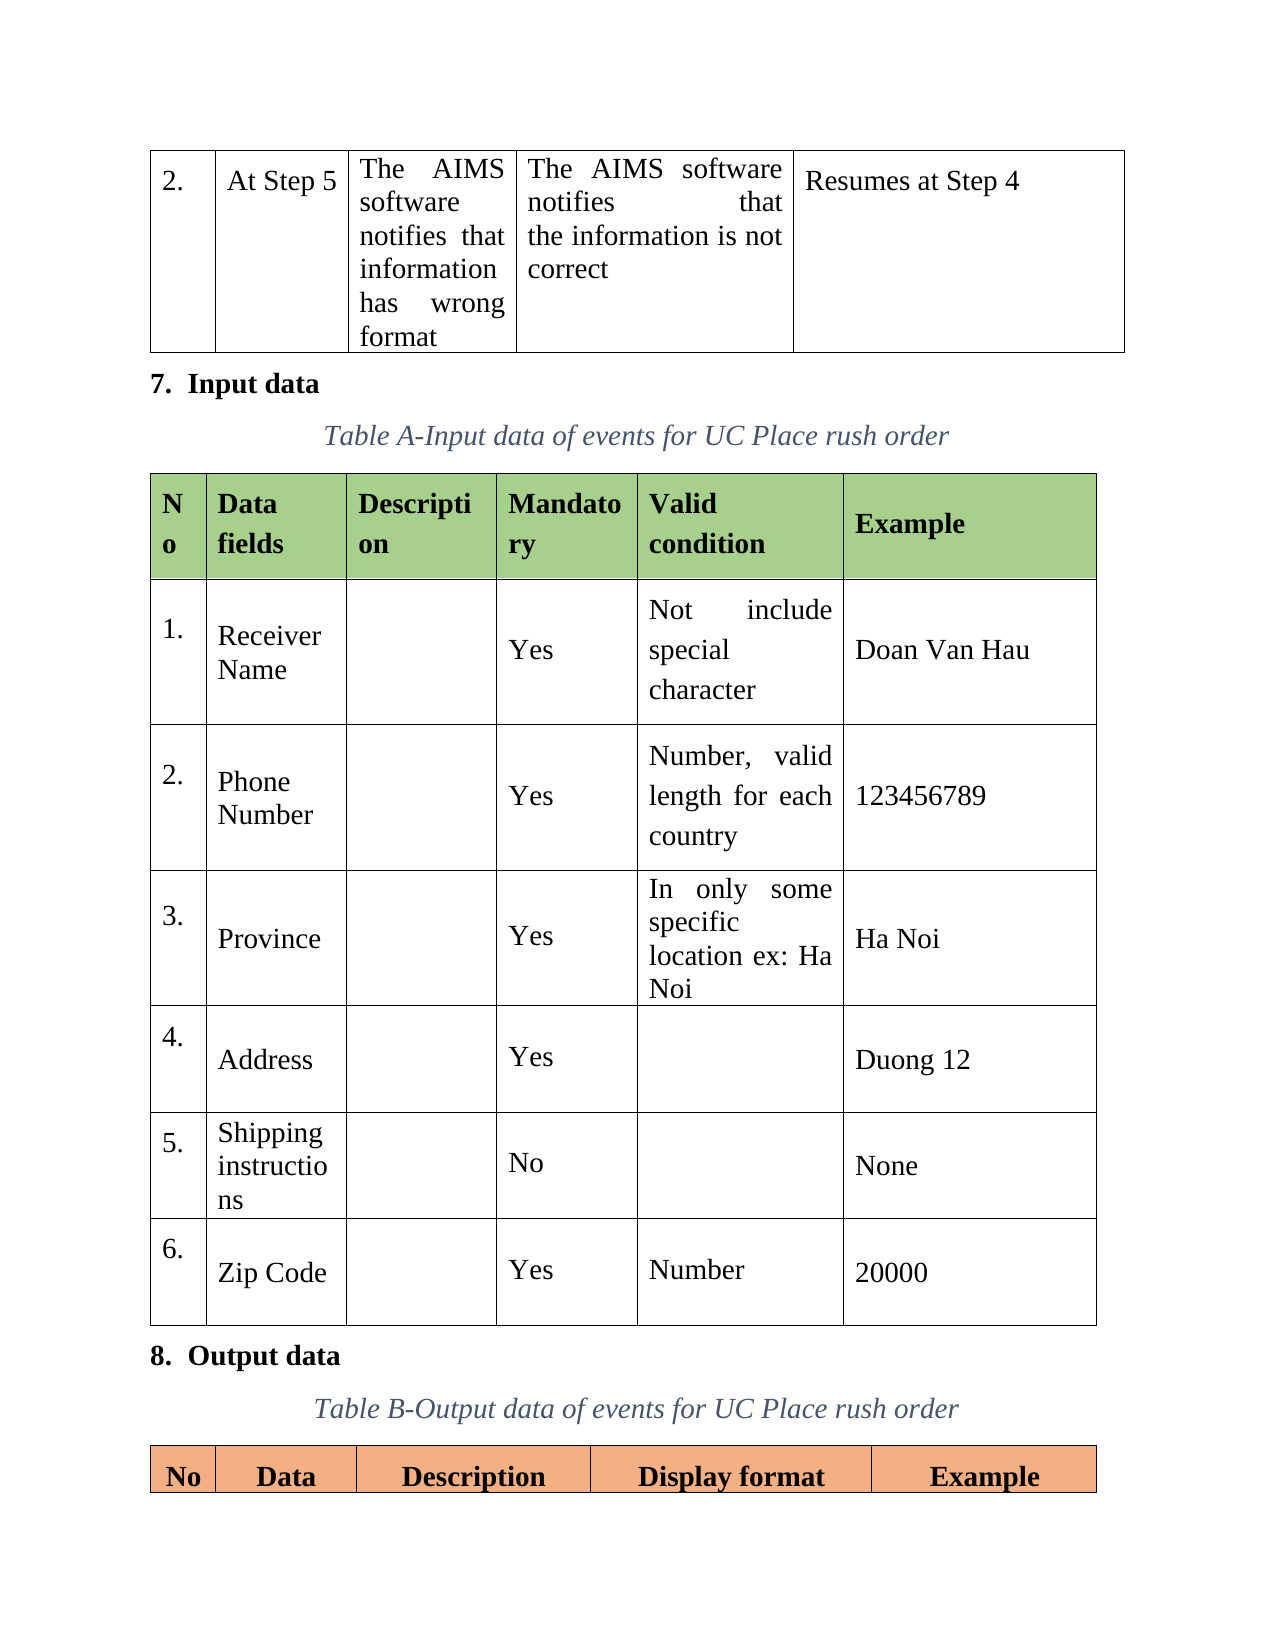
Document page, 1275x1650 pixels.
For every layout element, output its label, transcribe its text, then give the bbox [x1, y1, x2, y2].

table_cell Yes [497, 725, 637, 870]
list Output data [150, 1338, 1125, 1372]
table_cell Number, valid length for each country [638, 725, 843, 870]
table_cell [347, 1113, 496, 1218]
table_cell [347, 871, 496, 1005]
table_cell Province [207, 871, 346, 1005]
table_cell [151, 1006, 206, 1112]
table_cell Receiver Name [207, 580, 346, 724]
table_cell [151, 580, 206, 724]
table_cell Not include special character [638, 580, 843, 724]
table_cell [347, 725, 496, 870]
table_cell [151, 871, 206, 1005]
table_header No [151, 1446, 215, 1492]
table_cell Yes [497, 580, 637, 724]
table_cell Zip Code [207, 1219, 346, 1324]
table_cell [347, 1219, 496, 1324]
table_cell Yes [497, 1006, 637, 1112]
table_cell The AIMS software notifies that the information is not correct [517, 151, 793, 352]
table_cell Phone Number [207, 725, 346, 870]
table_header Mandatory [497, 474, 637, 578]
table_cell No [497, 1113, 637, 1218]
table_cell Address [207, 1006, 346, 1112]
table_cell [347, 580, 496, 724]
table_cell 20000 [844, 1219, 1096, 1324]
table_cell None [844, 1113, 1096, 1218]
table_header Valid condition [638, 474, 843, 578]
list Input data [150, 366, 1125, 399]
table_header Description [357, 1446, 590, 1492]
table_cell 123456789 [844, 725, 1096, 870]
table_cell Resumes at Step 4 [794, 151, 1124, 352]
table_cell [151, 1113, 206, 1218]
table_header Data fields [207, 474, 346, 578]
text Table B-Output data of events for UC Place rush order [150, 1391, 1125, 1424]
table_cell Duong 12 [844, 1006, 1096, 1112]
table_cell The AIMS software notifies that information has wrong format [349, 151, 516, 352]
table_cell At Step 5 [216, 151, 348, 352]
table_header Description [347, 474, 496, 578]
table_header Data fields [216, 1446, 356, 1492]
table_cell [151, 151, 215, 352]
table_cell In only some specific location ex: Ha Noi [638, 871, 843, 1005]
table_cell Shipping instructions [207, 1113, 346, 1218]
table_cell Number [638, 1219, 843, 1324]
table_cell [638, 1006, 843, 1112]
table_header Example [844, 474, 1096, 578]
table_cell [347, 1006, 496, 1112]
text Table A-Input data of events for UC Place rush order [150, 418, 1125, 452]
table_cell [638, 1113, 843, 1218]
table_header No [151, 474, 206, 578]
table_cell [151, 725, 206, 870]
table_cell Doan Van Hau [844, 580, 1096, 724]
table_cell Yes [497, 871, 637, 1005]
table_cell Yes [497, 1219, 637, 1324]
table_cell Ha Noi [844, 871, 1096, 1005]
table_header Display format [591, 1446, 871, 1492]
table_header Example [872, 1446, 1096, 1492]
table_cell [151, 1219, 206, 1324]
